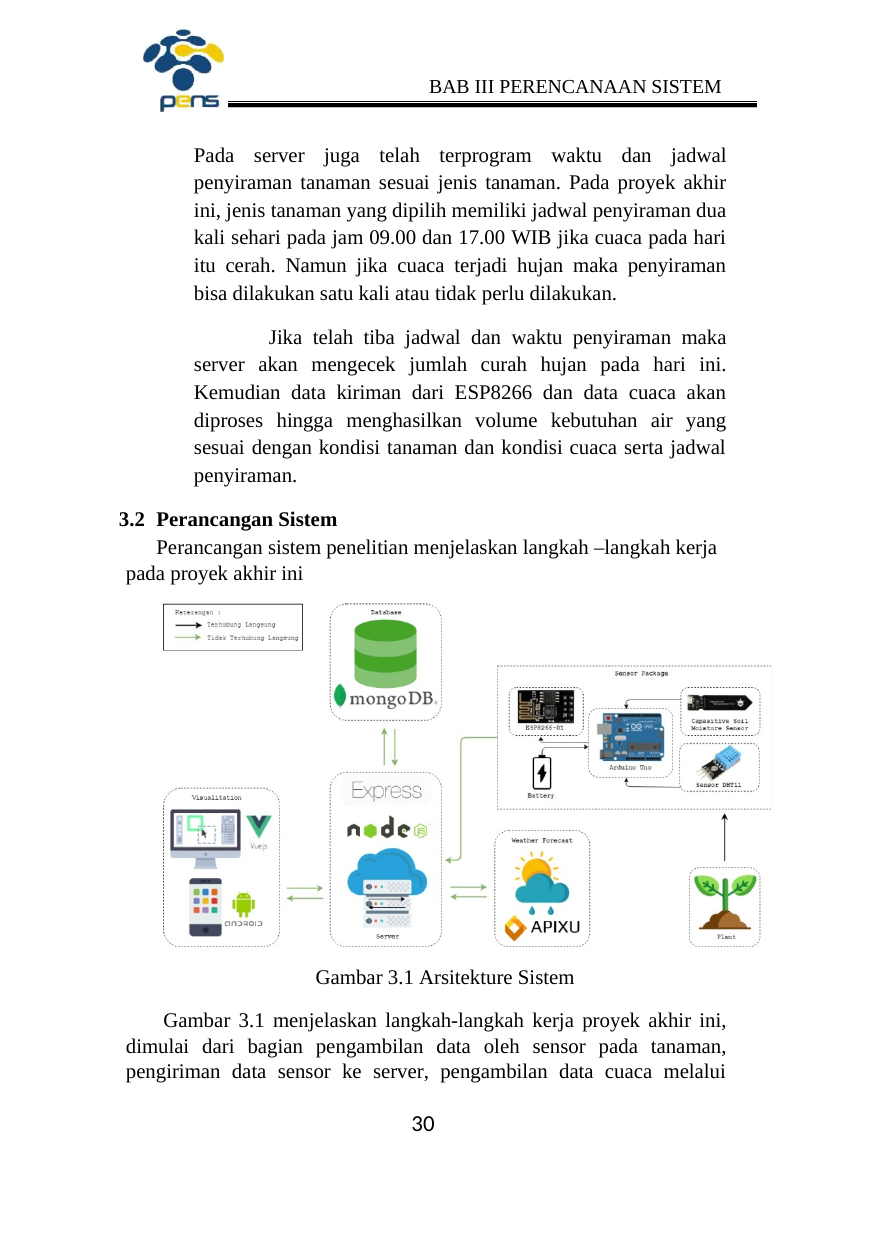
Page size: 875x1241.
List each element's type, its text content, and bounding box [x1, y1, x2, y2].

text Jika telah tiba jadwal dan waktu penyiraman maka server akan mengecek jumlah curah hujan pada hari ini. Kemudian data kiriman dari ESP8266 dan data cuaca akan diproses hingga menghasilkan volume kebutuhan air yang sesuai dengan kondisi tanaman dan kondisi cuaca serta jadwal penyiraman. [194, 325, 727, 487]
subtitle Perancangan Sistem [119, 507, 727, 531]
picture [139, 28, 759, 117]
text Gambar 3.1 Arsitekture Sistem [126, 965, 727, 989]
picture [163, 603, 772, 947]
text Perancangan sistem penelitian menjelaskan langkah –langkah kerja pada proyek akhir ini [126, 535, 727, 585]
